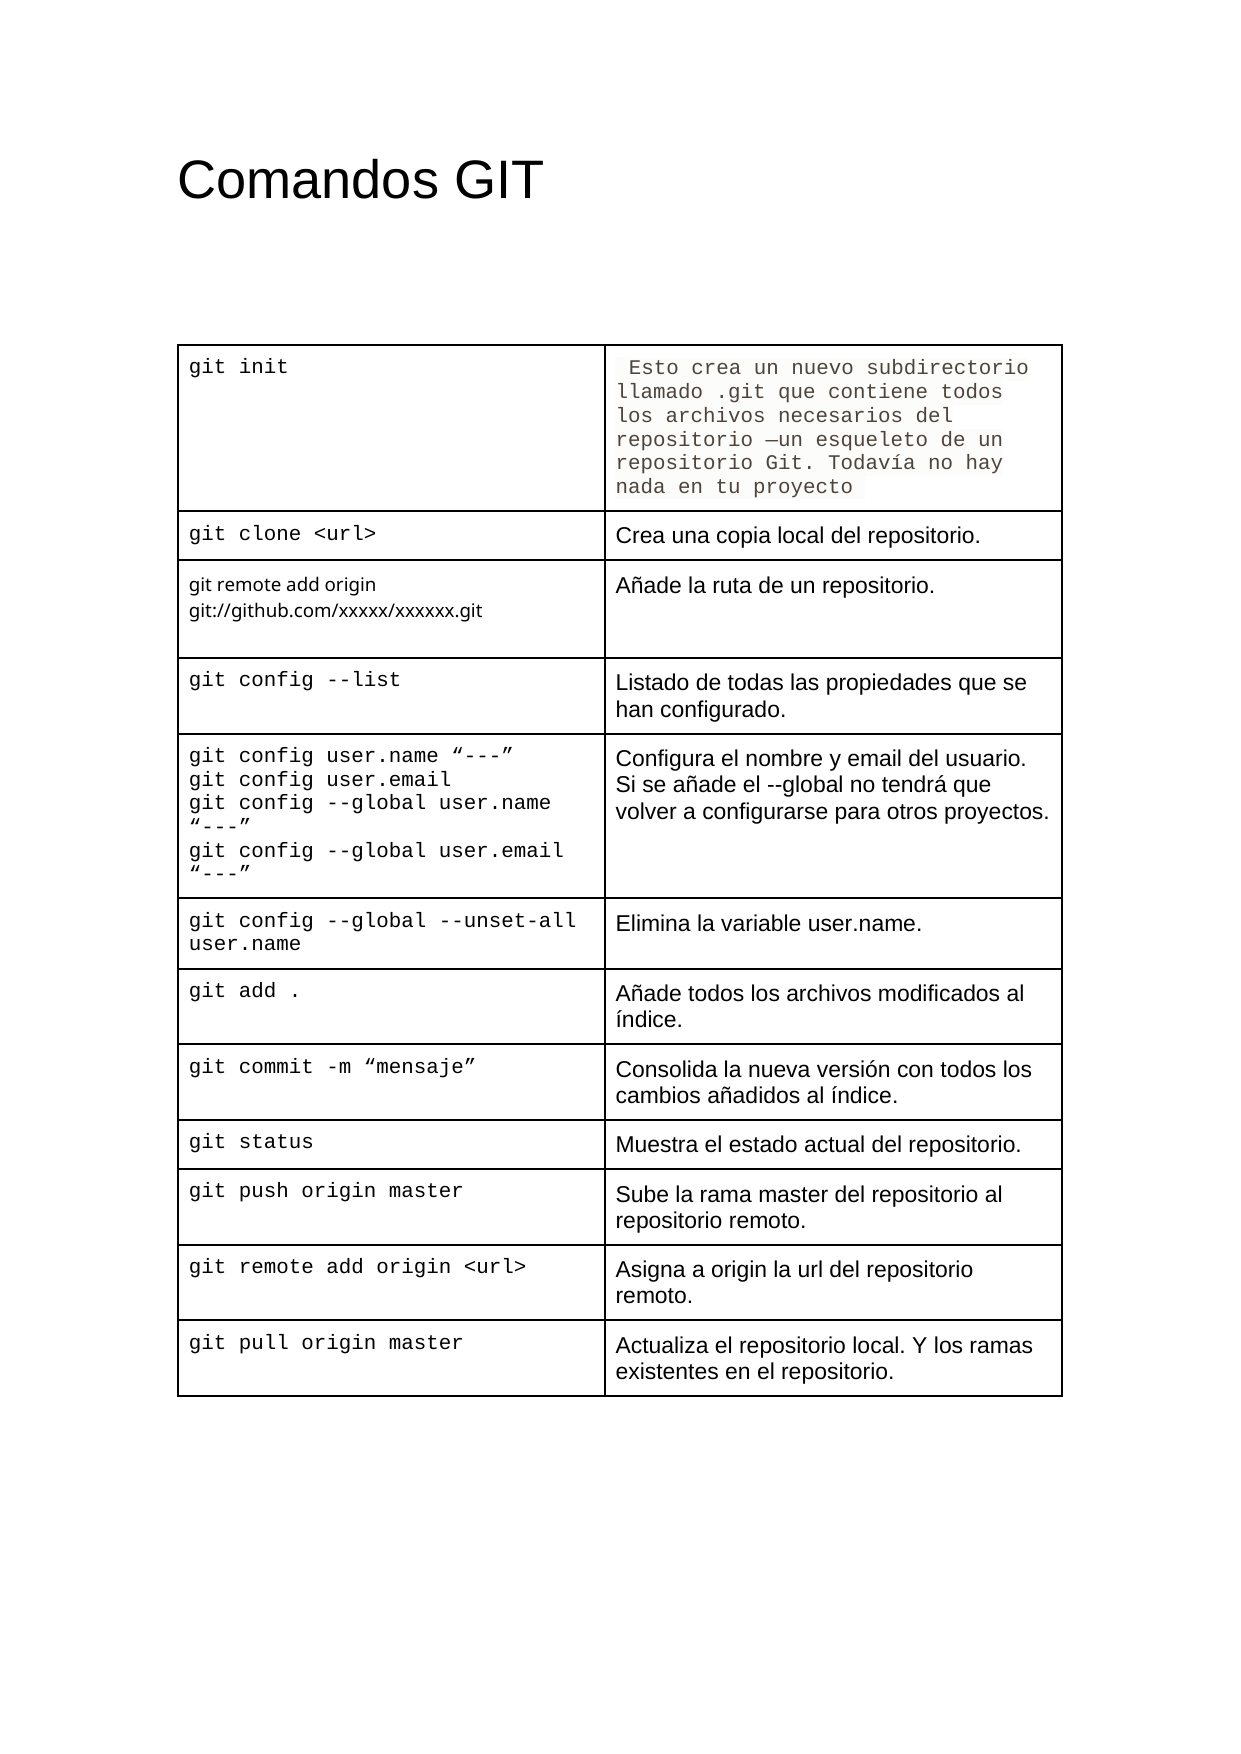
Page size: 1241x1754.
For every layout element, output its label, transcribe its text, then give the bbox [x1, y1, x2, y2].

table_cell git add . [179, 970, 604, 1043]
table_cell git config --list [179, 659, 604, 732]
table_cell Actualiza el repositorio local. Y los ramas existentes en el repositorio. [606, 1321, 1061, 1395]
table_cell Asigna a origin la url del repositorio remoto. [606, 1246, 1061, 1319]
table_cell Listado de todas las propiedades que se han configurado. [606, 659, 1061, 732]
table_cell git status [179, 1121, 604, 1168]
table_cell Crea una copia local del repositorio. [606, 512, 1061, 559]
table_cell git commit -m “mensaje” [179, 1045, 604, 1119]
table_cell Configura el nombre y email del usuario. Si se añade el --global no tendrá que volver a configurarse para otros proyectos. [606, 735, 1061, 897]
table_cell git config --global --unset-all user.name [179, 899, 604, 967]
table_cell git config user.name “---” git config user.email git config --global user.name “---” git config --global user.email “---” [179, 735, 604, 897]
table_header git init [179, 346, 604, 510]
table_cell git push origin master [179, 1170, 604, 1244]
table_cell git pull origin master [179, 1321, 604, 1395]
table_cell git clone <url> [179, 512, 604, 559]
table_cell Consolida la nueva versión con todos los cambios añadidos al índice. [606, 1045, 1061, 1119]
table_cell Añade la ruta de un repositorio. [606, 561, 1061, 657]
table_cell git remote add origin <url> [179, 1246, 604, 1319]
table_header Esto crea un nuevo subdirectorio llamado .git que contiene todos los archivos necesarios del repositorio —un esqueleto de un repositorio Git. Todavía no hay nada en tu proyecto [606, 346, 1061, 510]
table_cell Elimina la variable user.name. [606, 899, 1061, 967]
table_cell Añade todos los archivos modificados al índice. [606, 970, 1061, 1043]
table_cell git remote add origin git://github.com/xxxxx/xxxxxx.git [179, 561, 604, 657]
text Comandos GIT [177, 148, 1063, 210]
table_cell Sube la rama master del repositorio al repositorio remoto. [606, 1170, 1061, 1244]
table_cell Muestra el estado actual del repositorio. [606, 1121, 1061, 1168]
